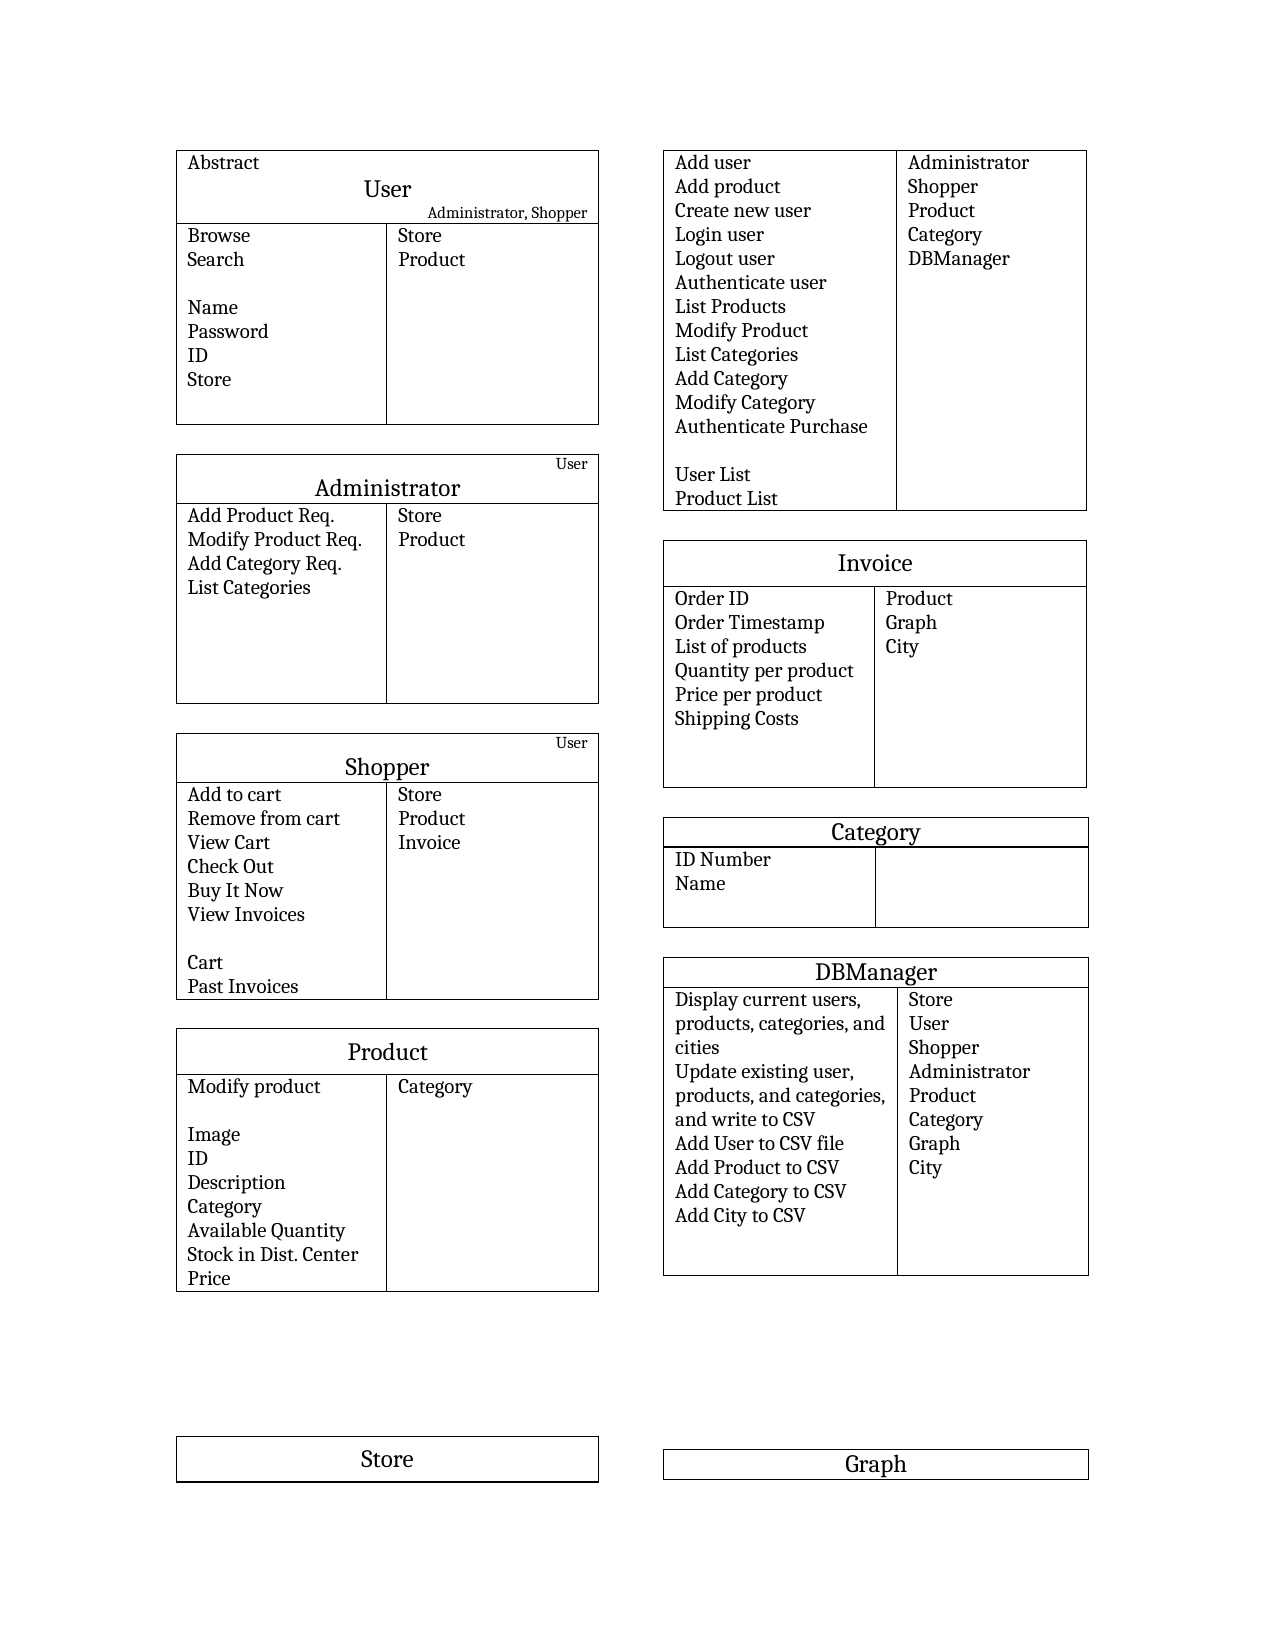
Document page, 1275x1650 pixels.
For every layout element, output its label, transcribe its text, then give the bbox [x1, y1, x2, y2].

table_cell Display current users, products, categories, and cities Update existing user, products, and categories, and write to CSV Add User to CSV file Add Product to CSV Add Category to CSV Add City to CSV [664, 988, 897, 1275]
table_header User Shopper [177, 734, 598, 782]
table_cell Store Product [387, 224, 598, 424]
table_header Product [177, 1029, 598, 1074]
table_cell Order ID Order Timestamp List of products Quantity per product Price per product Shipping Costs [664, 587, 874, 787]
table_cell Store Product Invoice [387, 783, 598, 998]
table_cell Add to cart Remove from cart View Cart Check Out Buy It Now View Invoices Cart Past Invoices [177, 783, 386, 998]
table_cell Category [387, 1075, 598, 1291]
table_header Graph [664, 1450, 1088, 1479]
table_cell ID Number Name [664, 848, 875, 927]
table_header User Administrator [177, 455, 598, 502]
table_cell Store Product [387, 504, 598, 703]
table_cell Store User Shopper Administrator Product Category Graph City [898, 988, 1088, 1275]
table_cell Add Product Req. Modify Product Req. Add Category Req. List Categories [177, 504, 386, 703]
table_cell Modify product Image ID Description Category Available Quantity Stock in Dist. Center Price [177, 1075, 386, 1291]
table_cell Browse Search Name Password ID Store [177, 224, 386, 424]
table_header Abstract User Administrator, Shopper [177, 151, 598, 223]
table_cell Product Graph City [875, 587, 1086, 787]
table_header Invoice [664, 541, 1086, 586]
table_header Category [664, 818, 1088, 846]
table_cell [876, 848, 1088, 927]
table_header DBManager [664, 958, 1088, 987]
table_header Store [177, 1437, 598, 1481]
table_cell Add user Add product Create new user Login user Logout user Authenticate user List Products Modify Product List Categories Add Category Modify Category Authenticate Purchase User List Product List [664, 151, 896, 510]
table_cell Administrator Shopper Product Category DBManager [897, 151, 1086, 510]
